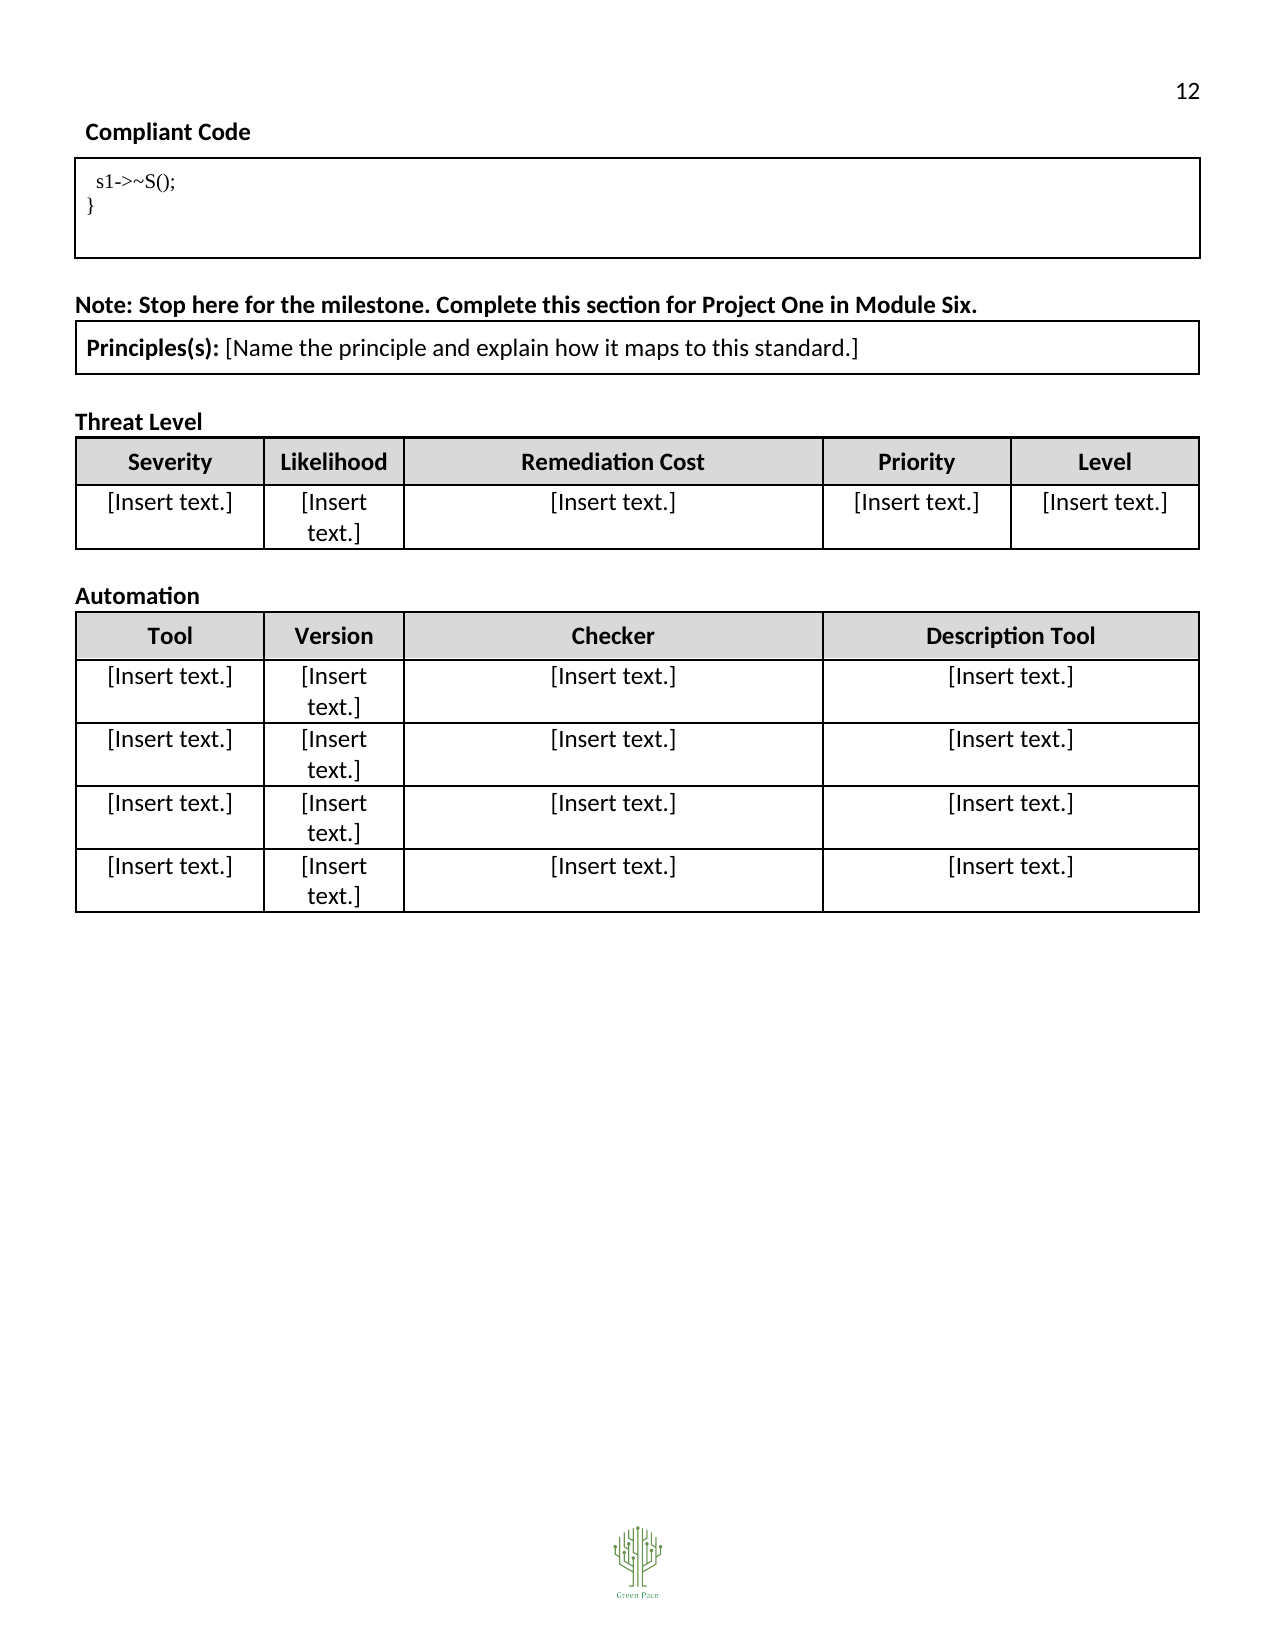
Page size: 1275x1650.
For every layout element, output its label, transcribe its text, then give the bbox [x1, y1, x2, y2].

table_cell [Insert text.] [824, 787, 1198, 848]
table_cell [Insert text.] [265, 661, 403, 722]
table_header Tool [77, 613, 263, 658]
picture [605, 1521, 670, 1606]
text Automation [75, 580, 1200, 611]
table_header Compliant Code [75, 106, 1200, 157]
table_header Remediation Cost [405, 439, 822, 484]
table_cell [Insert text.] [265, 850, 403, 911]
table_cell [Insert text.] [405, 787, 822, 848]
table_cell [Insert text.] [405, 486, 822, 547]
table_cell [Insert text.] [265, 486, 403, 547]
text Note: Stop here for the milestone. Complete this section for Project One in Module Six. [75, 289, 1200, 320]
table_header Likelihood [265, 439, 403, 484]
table_cell [Insert text.] [77, 850, 263, 911]
table_header Principles(s): [Name the principle and explain how it maps to this standard.] [77, 322, 1198, 373]
table_cell [Insert text.] [77, 787, 263, 848]
table_header Priority [824, 439, 1010, 484]
table_cell [Insert text.] [265, 787, 403, 848]
table_cell [Insert text.] [824, 486, 1010, 547]
table_header Version [265, 613, 403, 658]
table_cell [76, 159, 1199, 257]
table_cell [Insert text.] [824, 850, 1198, 911]
table_cell [Insert text.] [824, 724, 1198, 785]
table_cell [Insert text.] [77, 724, 263, 785]
table_header Checker [405, 613, 822, 658]
table_header Severity [77, 439, 263, 484]
table_cell [Insert text.] [77, 661, 263, 722]
table_header Level [1012, 439, 1198, 484]
table_cell [Insert text.] [1012, 486, 1198, 547]
table_cell [Insert text.] [405, 724, 822, 785]
table_cell [Insert text.] [824, 661, 1198, 722]
table_cell [Insert text.] [265, 724, 403, 785]
table_header Description Tool [824, 613, 1198, 658]
table_cell [Insert text.] [405, 661, 822, 722]
text Threat Level [75, 406, 1200, 436]
table_cell [Insert text.] [77, 486, 263, 547]
table_cell [Insert text.] [405, 850, 822, 911]
